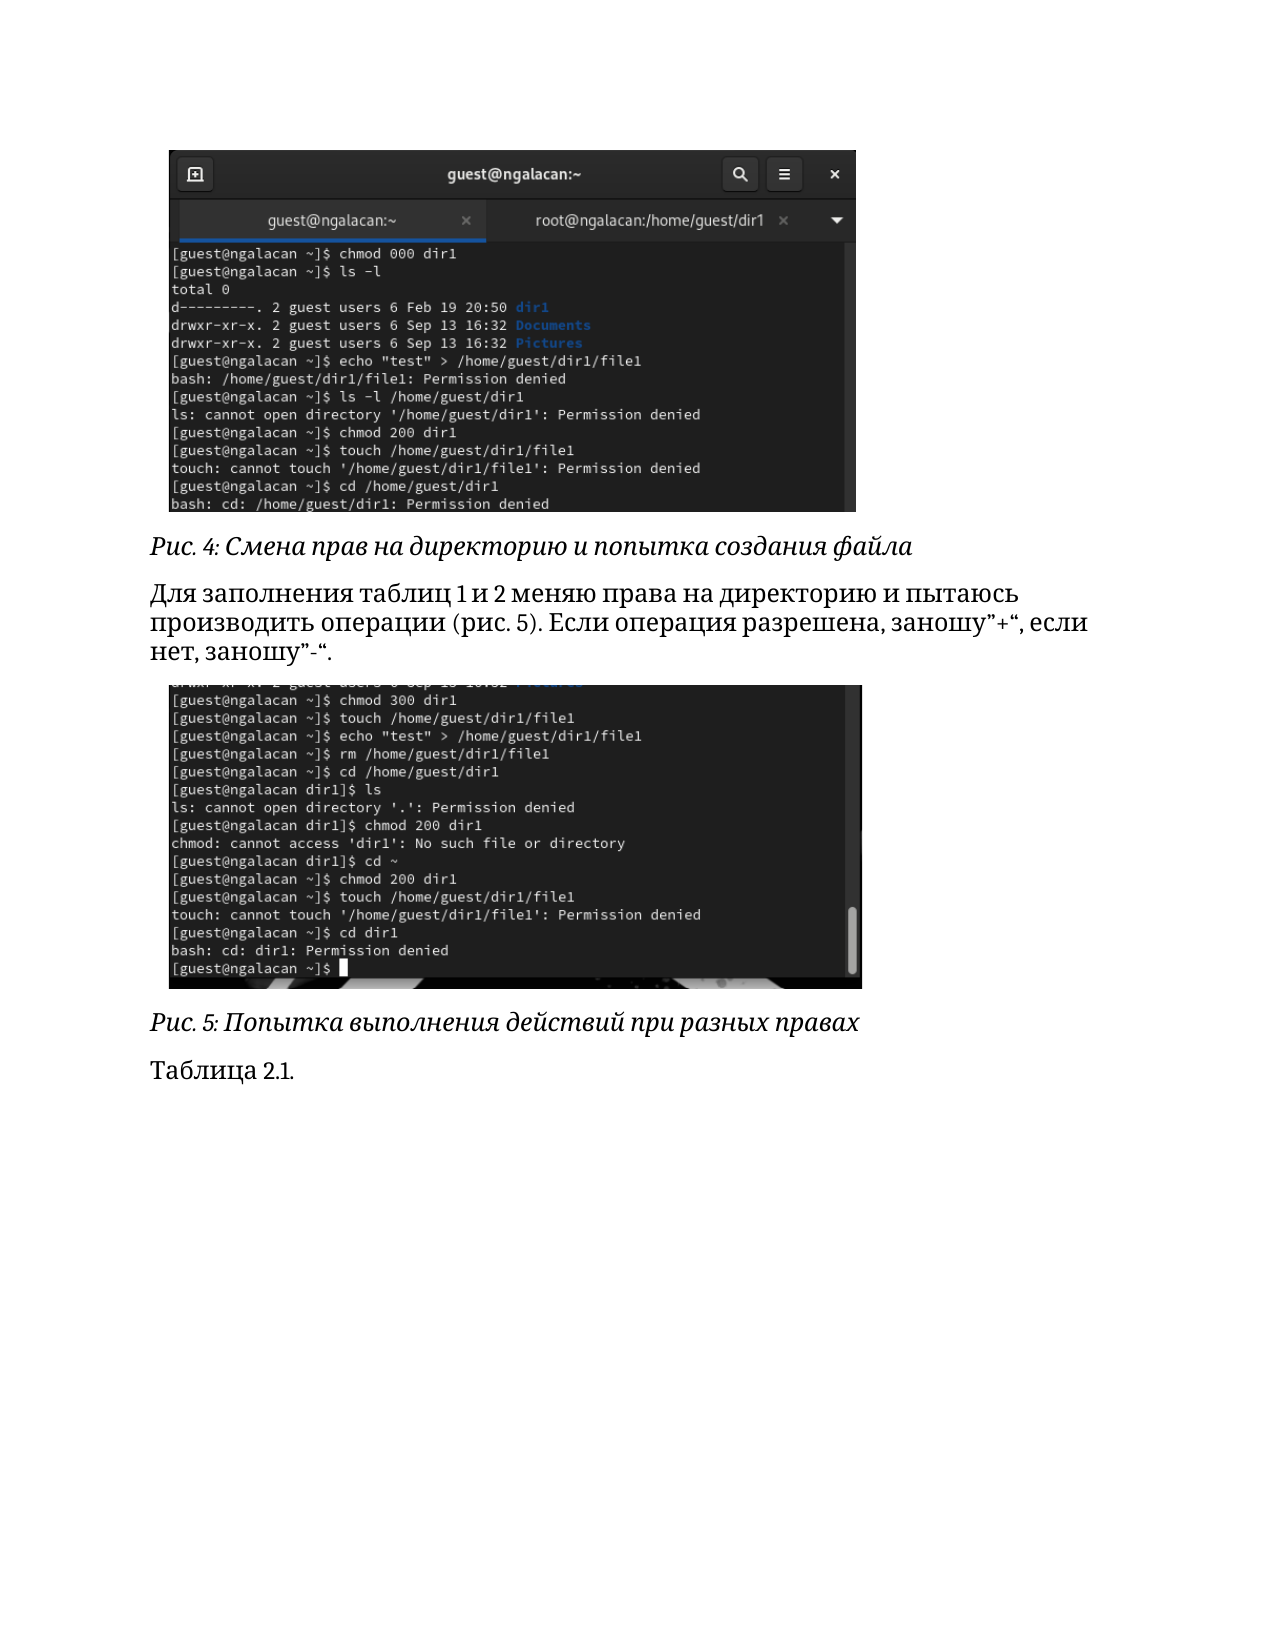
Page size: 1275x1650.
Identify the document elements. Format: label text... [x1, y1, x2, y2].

text Рис. 4: Смена прав на директорию и попытка создания файла [150, 533, 1125, 561]
text Рис. 5: Попытка выполнения действий при разных правах [150, 1009, 1125, 1038]
picture [168, 150, 856, 512]
picture [168, 685, 863, 989]
text Таблица 2.1. [150, 1057, 1125, 1085]
text Для заполнения таблиц 1 и 2 меняю права на директорию и пытаюсь производить операции (рис. 5). Если операция разрешена, заношу”+“, если нет, заношу”-“. [150, 580, 1125, 666]
